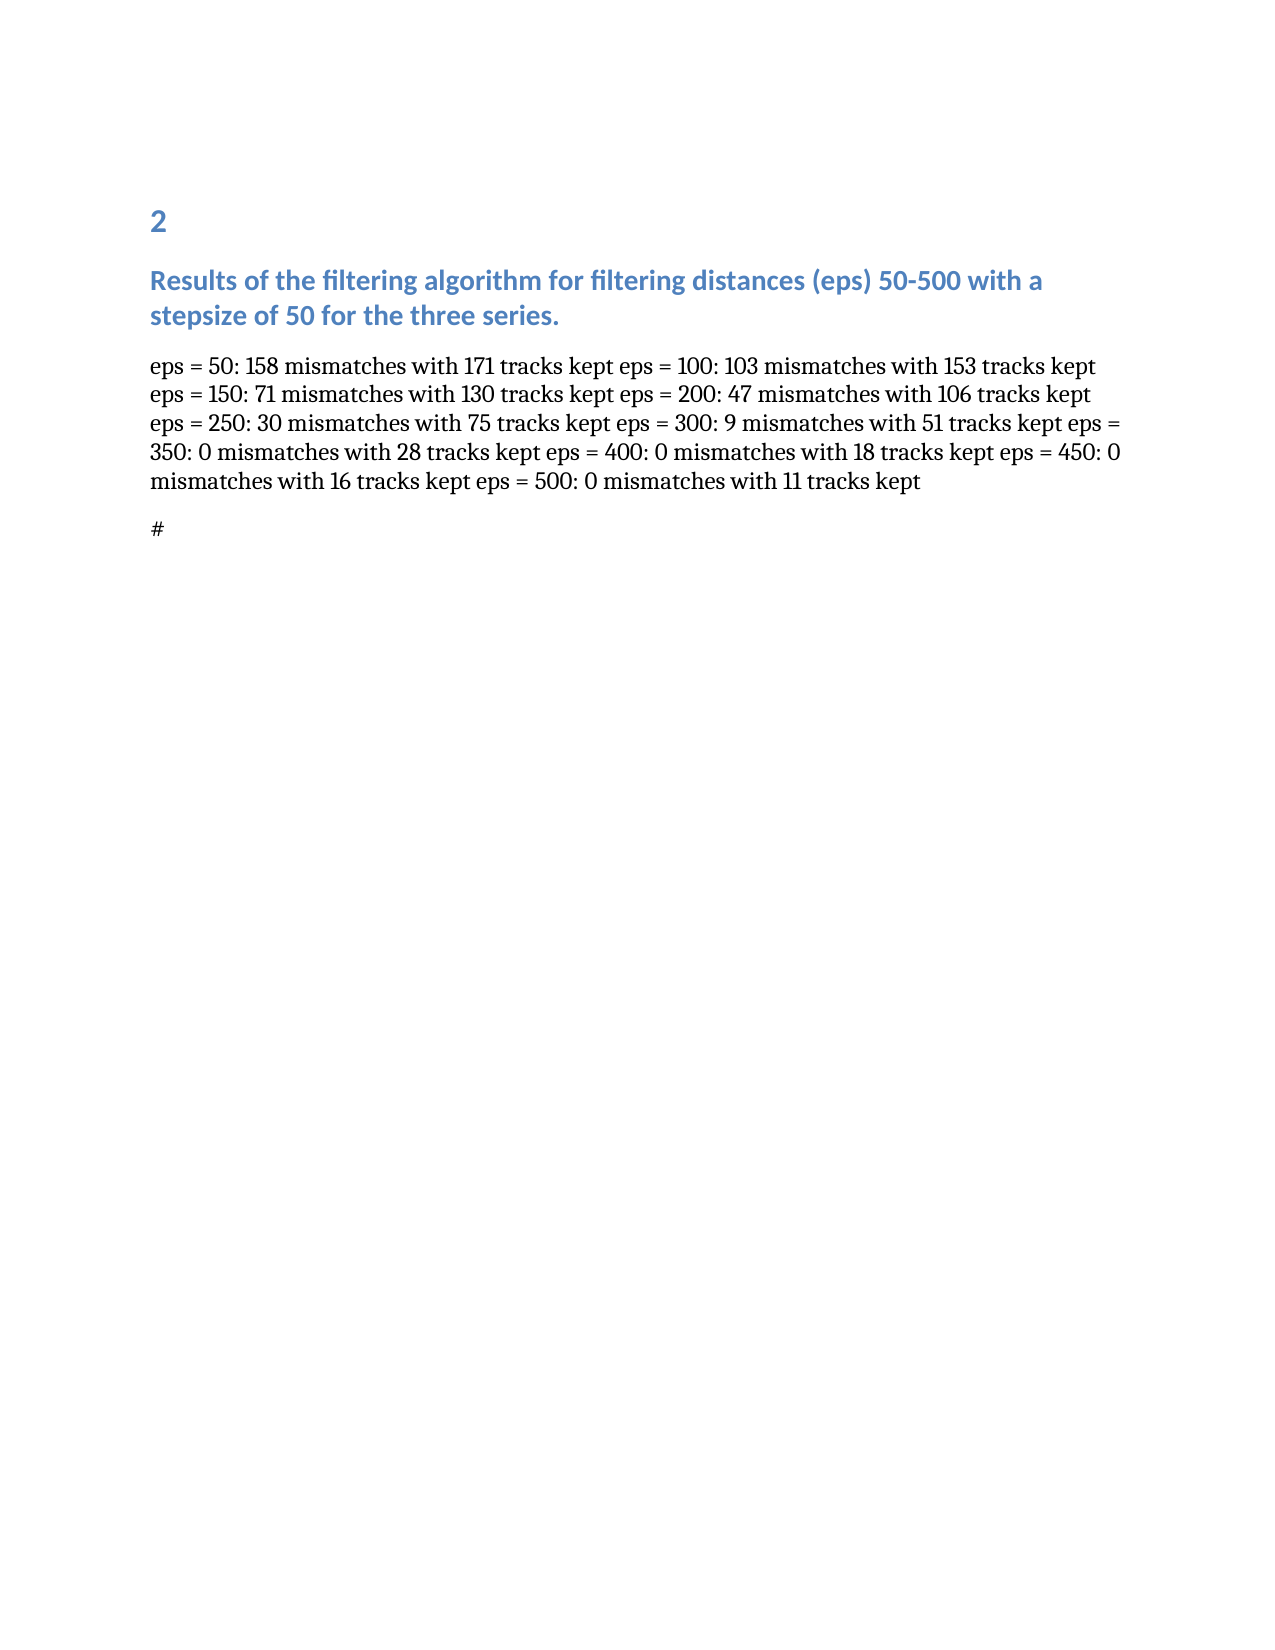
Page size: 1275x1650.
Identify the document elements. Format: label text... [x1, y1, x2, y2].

subtitle Results of the filtering algorithm for filtering distances (eps) 50-500 with a stepsize of 50 for the three series. [150, 262, 1125, 333]
text # [150, 514, 1125, 543]
text eps = 50: 158 mismatches with 171 tracks kept eps = 100: 103 mismatches with 153 tracks kept eps = 150: 71 mismatches with 130 tracks kept eps = 200: 47 mismatches with 106 tracks kept eps = 250: 30 mismatches with 75 tracks kept eps = 300: 9 mismatches with 51 tracks kept eps = 350: 0 mismatches with 28 tracks kept eps = 400: 0 mismatches with 18 tracks kept eps = 450: 0 mismatches with 16 tracks kept eps = 500: 0 mismatches with 11 tracks kept [150, 352, 1125, 495]
subtitle 2 [150, 200, 1125, 241]
